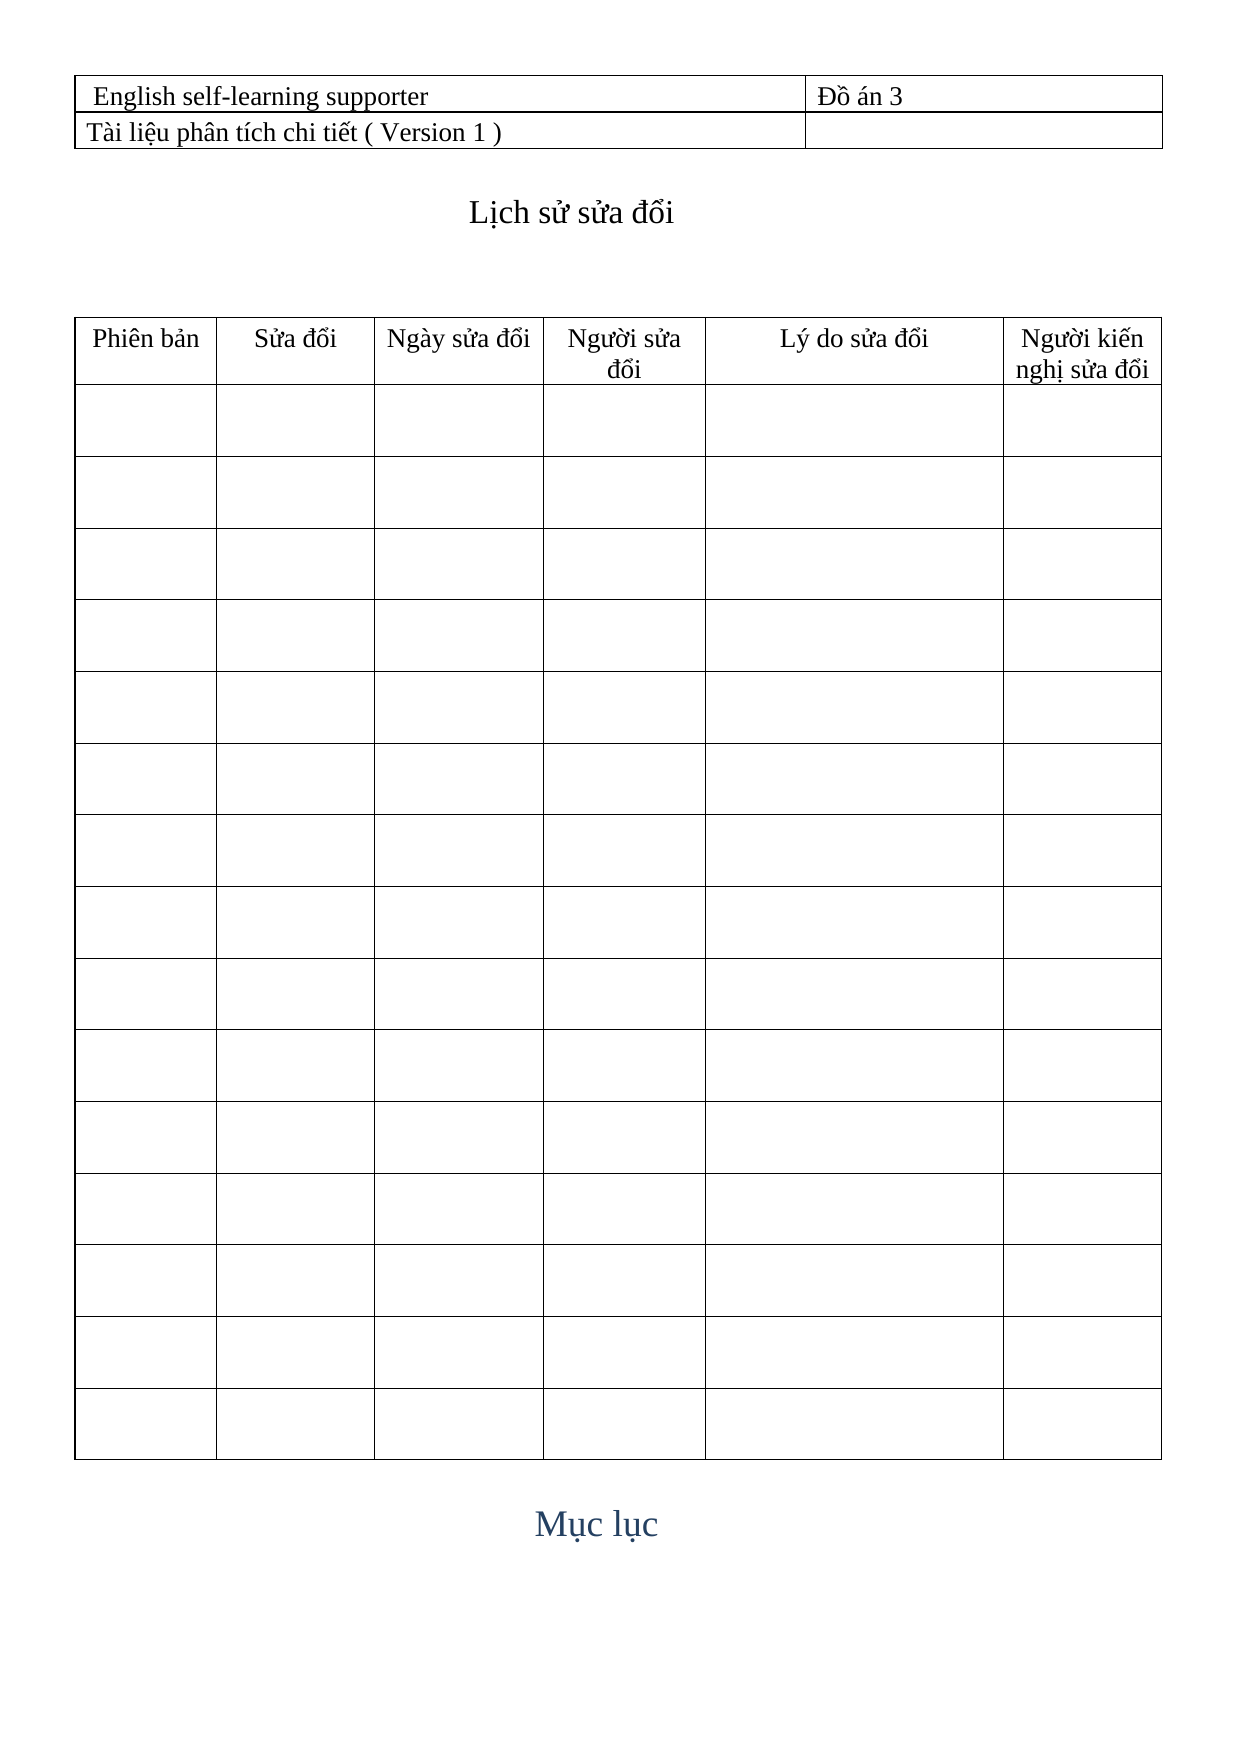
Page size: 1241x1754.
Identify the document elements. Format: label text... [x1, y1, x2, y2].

table_cell [375, 1174, 543, 1244]
table_cell [706, 959, 1003, 1029]
table_cell [217, 887, 374, 957]
table_cell [1004, 600, 1161, 671]
table_cell [217, 672, 374, 742]
table_cell [375, 815, 543, 886]
table_cell [217, 815, 374, 886]
table_cell [544, 385, 705, 456]
table_cell [375, 1389, 543, 1459]
table_cell [706, 1317, 1003, 1387]
table_cell [375, 529, 543, 599]
table_cell [1004, 672, 1161, 742]
table_cell [375, 672, 543, 742]
table_cell [706, 887, 1003, 957]
table_cell [76, 600, 216, 671]
table_cell [76, 672, 216, 742]
table_cell [76, 815, 216, 886]
table_cell [217, 744, 374, 814]
table_cell [544, 744, 705, 814]
table_header Ngày sửa đổi [375, 318, 543, 384]
table_cell [544, 887, 705, 957]
table_cell [706, 385, 1003, 456]
table_cell [76, 1317, 216, 1387]
table_cell [706, 1389, 1003, 1459]
table_cell [375, 959, 543, 1029]
table_cell [217, 1389, 374, 1459]
table_header Người kiến nghị sửa đổi [1004, 318, 1161, 384]
table_header English self-learning supporter [76, 76, 805, 111]
table_cell [706, 457, 1003, 527]
table_cell [375, 385, 543, 456]
table_cell Tài liệu phân tích chi tiết ( Version 1 ) [76, 113, 805, 148]
table_cell [217, 1174, 374, 1244]
table_cell [706, 600, 1003, 671]
table_cell [76, 1245, 216, 1316]
table_cell [375, 887, 543, 957]
table_cell [544, 600, 705, 671]
table_cell [1004, 959, 1161, 1029]
table_cell [544, 1389, 705, 1459]
table_header Phiên bản [76, 318, 216, 384]
table_cell [76, 385, 216, 456]
table_cell [1004, 1102, 1161, 1172]
table_cell [217, 1317, 374, 1387]
table_cell [375, 1030, 543, 1101]
table_cell [375, 1245, 543, 1316]
table_cell [706, 1102, 1003, 1172]
table_cell [217, 600, 374, 671]
table_cell [76, 887, 216, 957]
text Lịch sử sửa đổi [450, 193, 1162, 231]
table_cell [544, 959, 705, 1029]
table_cell [544, 457, 705, 527]
table_cell [544, 1174, 705, 1244]
table_cell [76, 744, 216, 814]
table_cell [217, 529, 374, 599]
table_cell [375, 600, 543, 671]
table_cell [217, 1030, 374, 1101]
table_cell [544, 529, 705, 599]
table_cell [217, 1245, 374, 1316]
table_cell [544, 815, 705, 886]
table_cell [706, 1245, 1003, 1316]
table_cell [706, 1030, 1003, 1101]
table_cell [544, 672, 705, 742]
table_cell [217, 385, 374, 456]
table_cell [76, 1030, 216, 1101]
table_cell [217, 457, 374, 527]
table_cell [1004, 744, 1161, 814]
table_cell [706, 744, 1003, 814]
table_header Người sửa đổi [544, 318, 705, 384]
table_cell [217, 959, 374, 1029]
table_cell [1004, 1317, 1161, 1387]
table_cell [544, 1245, 705, 1316]
table_cell [1004, 529, 1161, 599]
table_cell [1004, 1389, 1161, 1459]
table_cell [217, 1102, 374, 1172]
table_cell [544, 1317, 705, 1387]
table_cell [1004, 887, 1161, 957]
table_cell [375, 457, 543, 527]
table_cell [706, 529, 1003, 599]
table_cell [76, 959, 216, 1029]
table_cell [806, 113, 1162, 148]
table_cell [706, 815, 1003, 886]
table_cell [706, 1174, 1003, 1244]
table_header Sửa đổi [217, 318, 374, 384]
table_cell [76, 529, 216, 599]
table_cell [76, 1174, 216, 1244]
table_cell [544, 1030, 705, 1101]
table_cell [1004, 815, 1161, 886]
table_cell [76, 1389, 216, 1459]
table_cell [76, 1102, 216, 1172]
table_header Đồ án 3 [806, 76, 1162, 111]
table_cell [1004, 1245, 1161, 1316]
table_cell [375, 1317, 543, 1387]
table_cell [1004, 1030, 1161, 1101]
table_header Lý do sửa đổi [706, 318, 1003, 384]
table_cell [544, 1102, 705, 1172]
table_cell [76, 457, 216, 527]
table_cell [375, 1102, 543, 1172]
table_cell [1004, 1174, 1161, 1244]
table_cell [1004, 457, 1161, 527]
table_cell [1004, 385, 1161, 456]
table_cell [375, 744, 543, 814]
table_cell [706, 672, 1003, 742]
